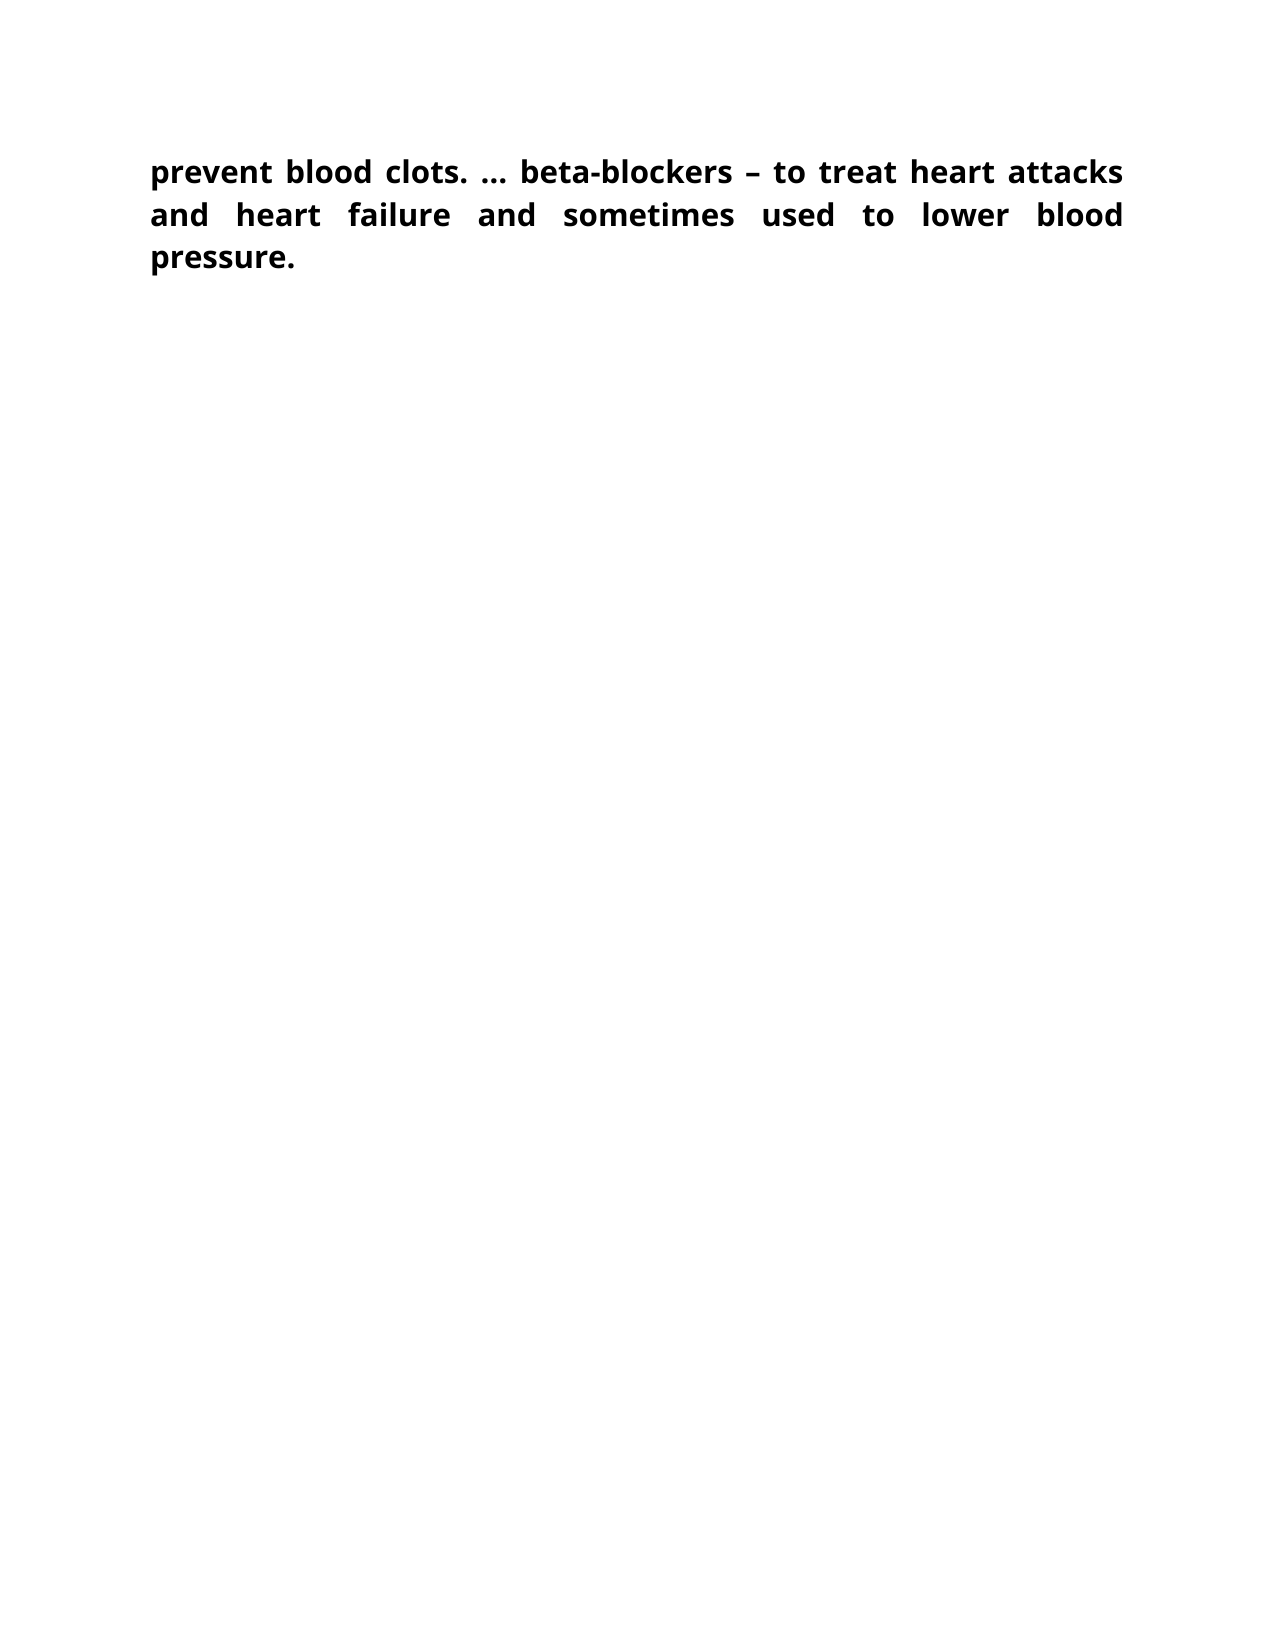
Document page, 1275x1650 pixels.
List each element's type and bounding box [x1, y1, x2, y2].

text [150, 150, 1125, 278]
